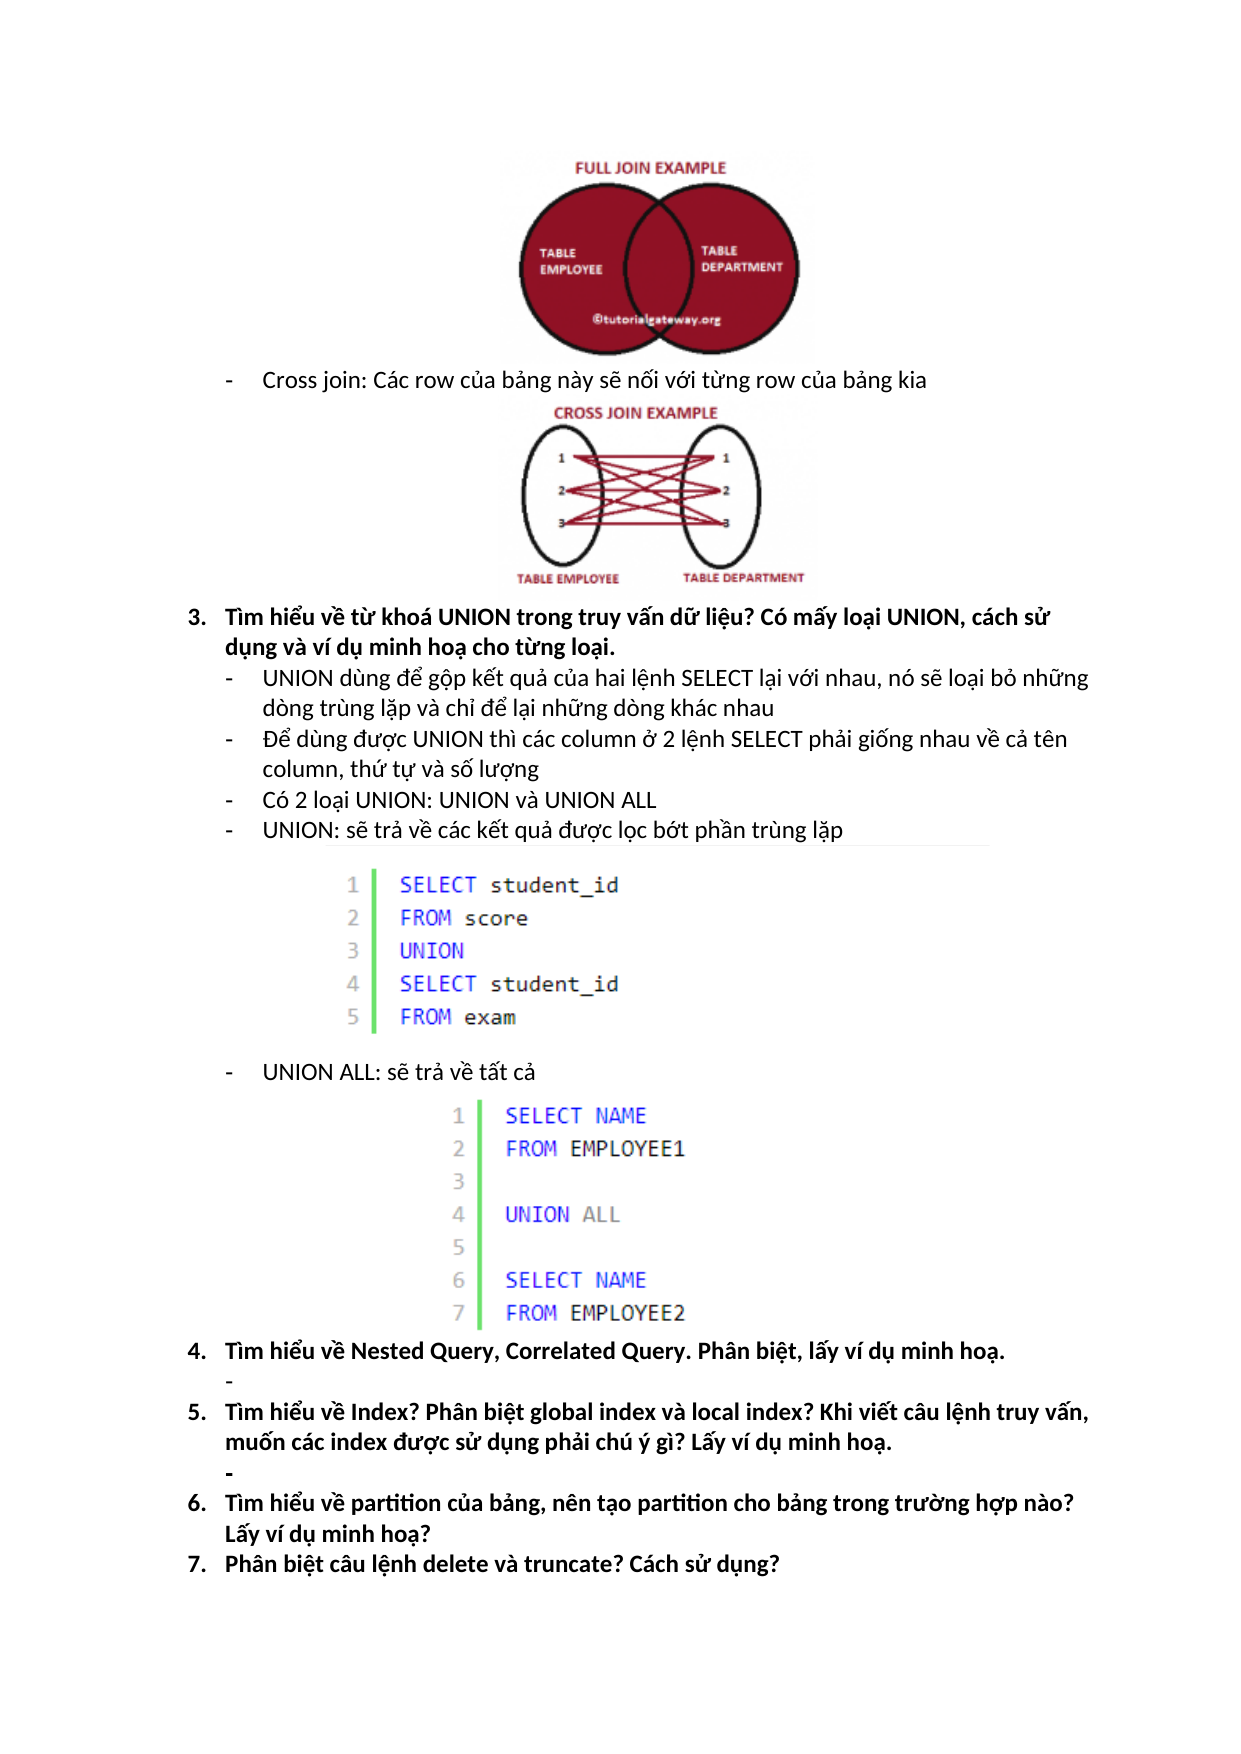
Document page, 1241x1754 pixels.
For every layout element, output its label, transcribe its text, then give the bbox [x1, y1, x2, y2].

list UNION ALL: sẽ trả về tất cả [225, 1056, 1090, 1086]
picture [497, 394, 818, 601]
list UNION dùng để gộp kết quả của hai lệnh SELECT lại với nhau, nó sẽ loại bỏ những dòng trùng lặp và chỉ để lại những dòng khác nhau [225, 662, 1090, 723]
picture [325, 845, 990, 1056]
list Tìm hiểu về từ khoá UNION trong truy vấn dữ liệu? Có mấy loại UNION, cách sử dụng và ví dụ minh hoạ cho từng loại. [187, 601, 1090, 662]
list Tìm hiểu về partition của bảng, nên tạo partition cho bảng trong trường hợp nào? Lấy ví dụ minh hoạ? [187, 1487, 1090, 1548]
list Cross join: Các row của bảng này sẽ nối với từng row của bảng kia [225, 364, 1090, 394]
list Để dùng được UNION thì các column ở 2 lệnh SELECT phải giống nhau về cả tên column, thứ tự và số lượng [225, 723, 1090, 784]
list Có 2 loại UNION: UNION và UNION ALL [225, 784, 1090, 814]
list Tìm hiểu về Nested Query, Correlated Query. Phân biệt, lấy ví dụ minh hoạ. [187, 1335, 1090, 1365]
picture [499, 150, 816, 364]
list Tìm hiểu về Index? Phân biệt global index và local index? Khi viết câu lệnh truy vấn, muốn các index được sử dụng phải chú ý gì? Lấy ví dụ minh hoạ. [187, 1396, 1090, 1457]
picture [440, 1086, 875, 1335]
list UNION: sẽ trả về các kết quả được lọc bớt phần trùng lặp [225, 814, 1090, 845]
list Phân biệt câu lệnh delete và truncate? Cách sử dụng? [187, 1548, 1090, 1579]
